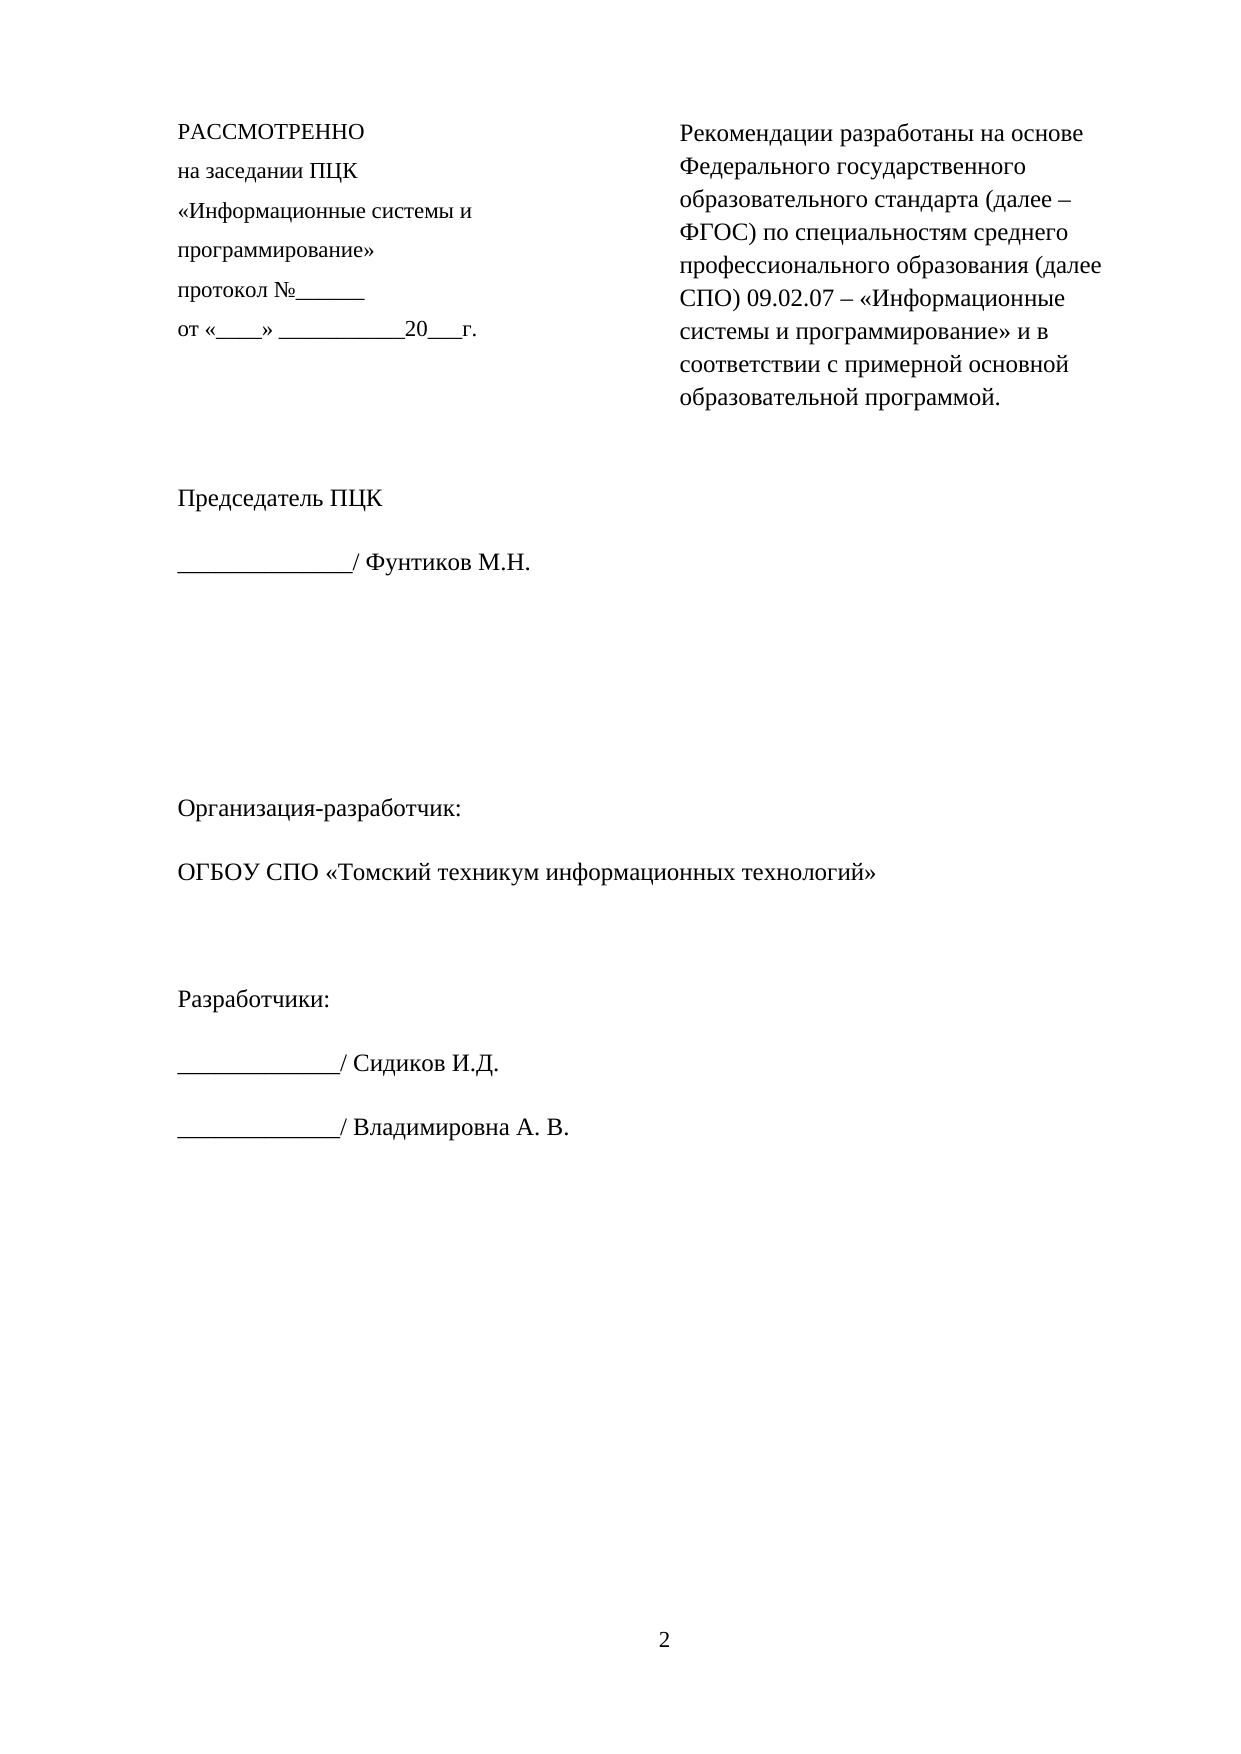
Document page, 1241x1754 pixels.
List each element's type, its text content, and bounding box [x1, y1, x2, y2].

text _____________/ Владимировна А. В. [177, 1112, 1152, 1141]
text на заседании ПЦК [177, 158, 649, 184]
text _____________/ Сидиков И.Д. [177, 1048, 1152, 1077]
text РАССМОТРЕННО [177, 118, 649, 144]
text протокол №______ [177, 276, 649, 302]
text Организация-разработчик: [177, 793, 1152, 821]
text от «____» ___________20___г. [177, 316, 649, 342]
text Разработчики: [177, 984, 1152, 1013]
text «Информационные системы и программирование» [177, 197, 649, 263]
text ОГБОУ СПО «Томский техникум информационных технологий» [177, 857, 1152, 885]
text Председатель ПЦК [177, 483, 649, 512]
